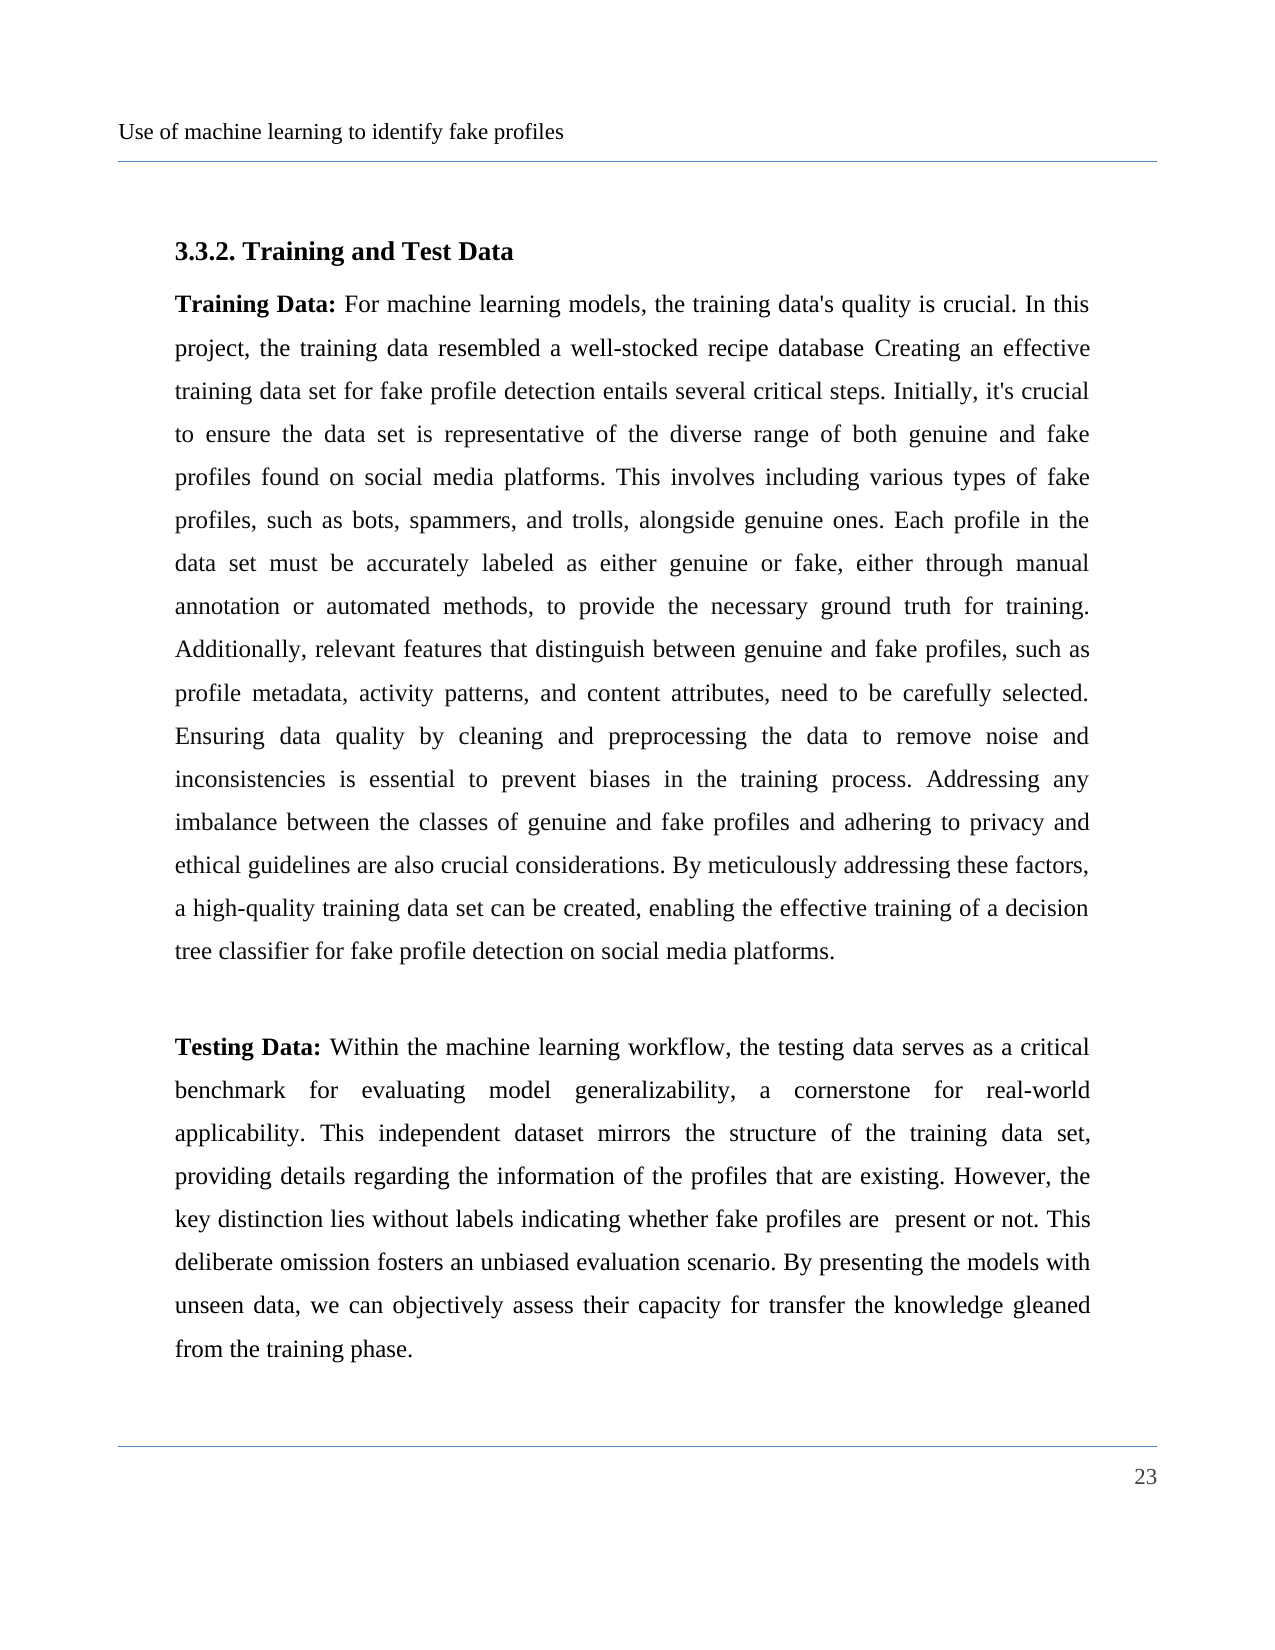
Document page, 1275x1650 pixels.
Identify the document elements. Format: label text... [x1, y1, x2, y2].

text Testing Data: Within the machine learning workflow, the testing data serves as a critical benchmark for evaluating model generalizability, a cornerstone for real-world applicability. This independent dataset mirrors the structure of the training data set, providing details regarding the information of the profiles that are existing. However, the key distinction lies without labels indicating whether fake profiles are present or not. This deliberate omission fosters an unbiased evaluation scenario. By presenting the models with unseen data, we can objectively assess their capacity for transfer the knowledge gleaned from the training phase. [174, 1032, 1091, 1362]
text Training Data: For machine learning models, the training data's quality is crucial. In this project, the training data resembled a well-stocked recipe database Creating an effective training data set for fake profile detection entails several critical steps. Initially, it's crucial to ensure the data set is representative of the diverse range of both genuine and fake profiles found on social media platforms. This involves including various types of fake profiles, such as bots, spammers, and trolls, alongside genuine ones. Each profile in the data set must be accurately labeled as either genuine or fake, either through manual annotation or automated methods, to provide the necessary ground truth for training. Additionally, relevant features that distinguish between genuine and fake profiles, such as profile metadata, activity patterns, and content attributes, need to be carefully selected. Ensuring data quality by cleaning and preprocessing the data to remove noise and inconsistencies is essential to prevent biases in the training process. Addressing any imbalance between the classes of genuine and fake profiles and adhering to privacy and ethical guidelines are also crucial considerations. By meticulously addressing these factors, a high-quality training data set can be created, enabling the effective training of a decision tree classifier for fake profile detection on social media platforms. [174, 289, 1091, 388]
text Training Data: For machine learning models, the training data's quality is crucial. In this project, the training data resembled a well-stocked recipe database Creating an effective training data set for fake profile detection entails several critical steps. Initially, it's crucial to ensure the data set is representative of the diverse range of both genuine and fake profiles found on social media platforms. This involves including various types of fake profiles, such as bots, spammers, and trolls, alongside genuine ones. Each profile in the data set must be accurately labeled as either genuine or fake, either through manual annotation or automated methods, to provide the necessary ground truth for training. Additionally, relevant features that distinguish between genuine and fake profiles, such as profile metadata, activity patterns, and content attributes, need to be carefully selected. Ensuring data quality by cleaning and preprocessing the data to remove noise and inconsistencies is essential to prevent biases in the training process. Addressing any imbalance between the classes of genuine and fake profiles and adhering to privacy and ethical guidelines are also crucial considerations. By meticulously addressing these factors, a high-quality training data set can be created, enabling the effective training of a decision tree classifier for fake profile detection on social media platforms. [174, 657, 1091, 965]
subtitle Training and Test Data [174, 234, 1157, 266]
text Training Data: For machine learning models, the training data's quality is crucial. In this project, the training data resembled a well-stocked recipe database Creating an effective training data set for fake profile detection entails several critical steps. Initially, it's crucial to ensure the data set is representative of the diverse range of both genuine and fake profiles found on social media platforms. This involves including various types of fake profiles, such as bots, spammers, and trolls, alongside genuine ones. Each profile in the data set must be accurately labeled as either genuine or fake, either through manual annotation or automated methods, to provide the necessary ground truth for training. Additionally, relevant features that distinguish between genuine and fake profiles, such as profile metadata, activity patterns, and content attributes, need to be carefully selected. Ensuring data quality by cleaning and preprocessing the data to remove noise and inconsistencies is essential to prevent biases in the training process. Addressing any imbalance between the classes of genuine and fake profiles and adhering to privacy and ethical guidelines are also crucial considerations. By meticulously addressing these factors, a high-quality training data set can be created, enabling the effective training of a decision tree classifier for fake profile detection on social media platforms. [174, 432, 1091, 656]
